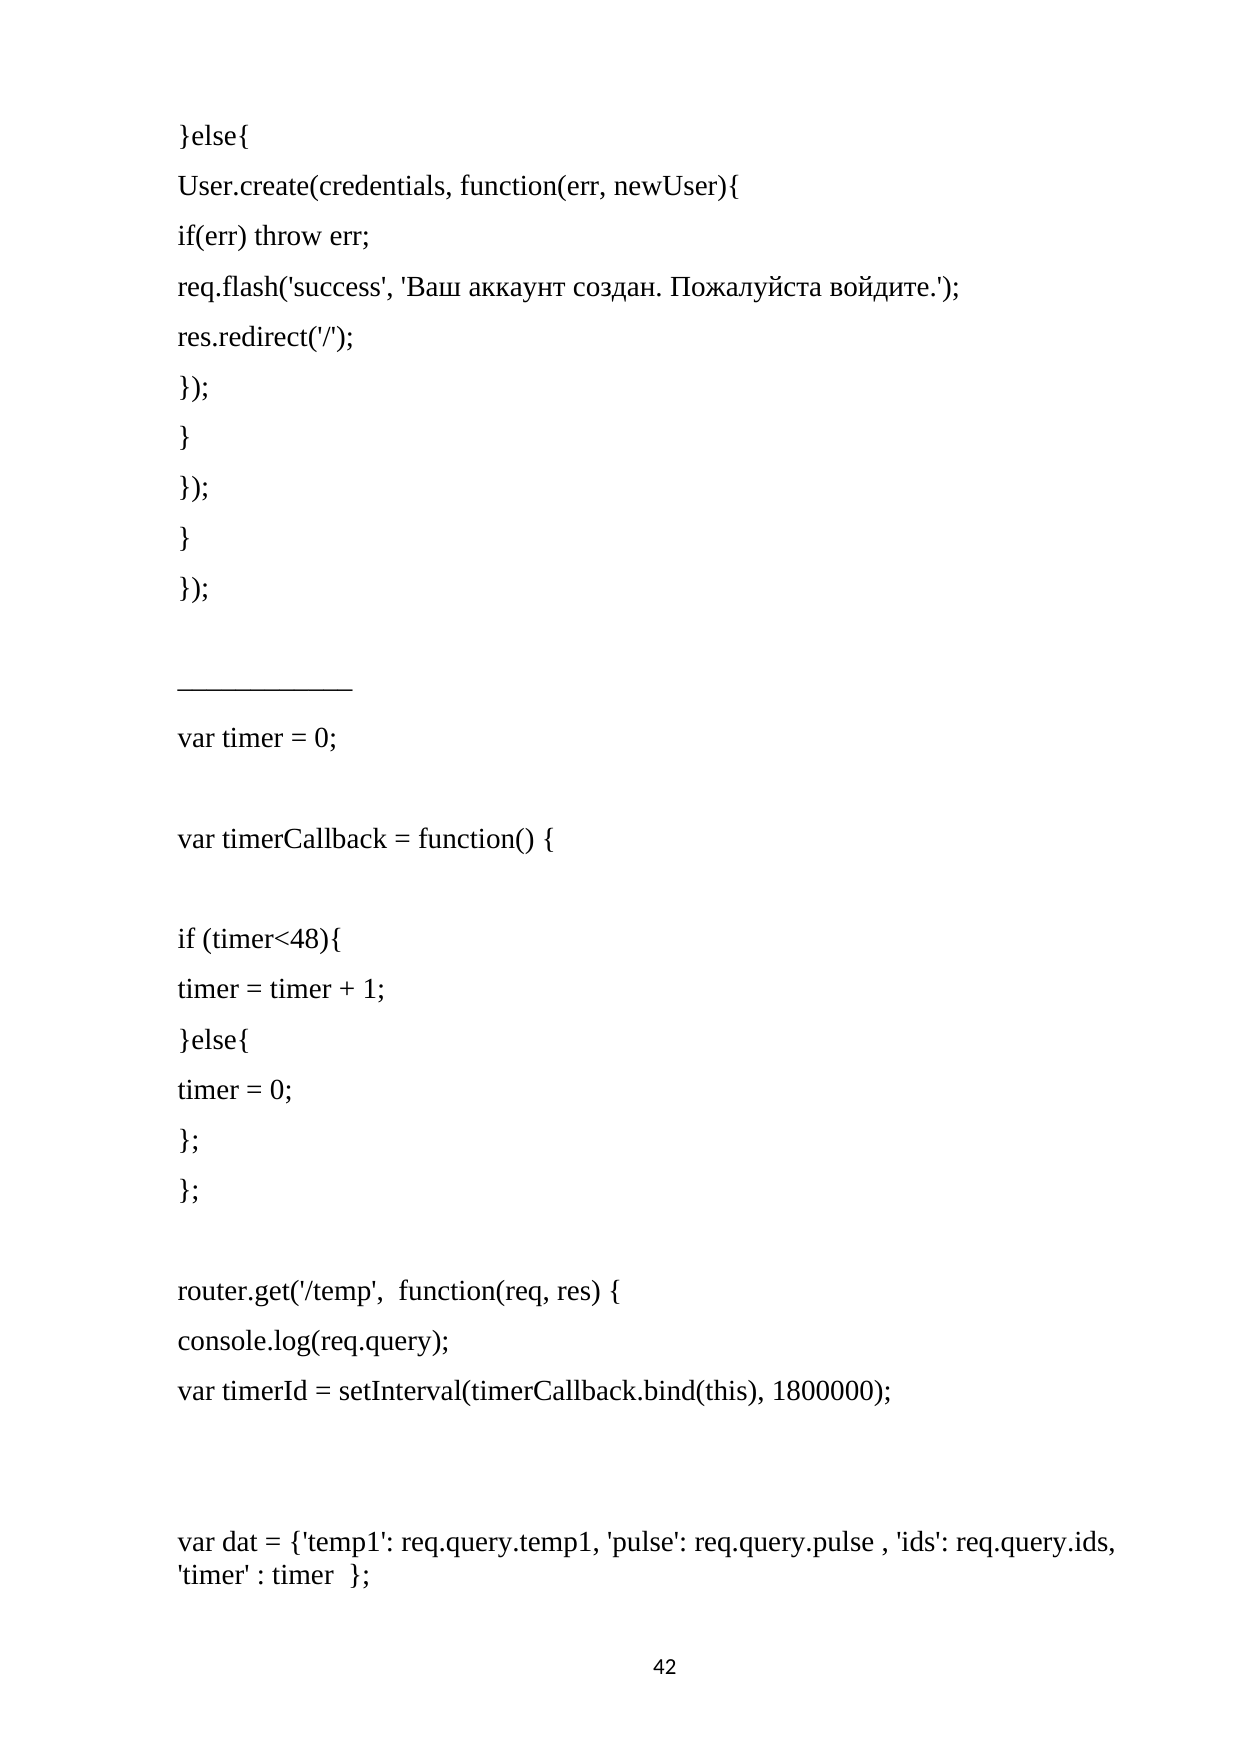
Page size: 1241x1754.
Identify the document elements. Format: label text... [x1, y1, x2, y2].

text } [177, 419, 1152, 453]
text timer = timer + 1; [177, 972, 1152, 1005]
text }); [177, 369, 1152, 403]
text if (timer<48){ [177, 921, 1152, 955]
text var timerId = setInterval(timerCallback.bind(this), 1800000); [177, 1373, 1152, 1407]
text var timer = 0; [177, 721, 1152, 754]
text res.redirect('/'); [177, 319, 1152, 352]
text if(err) throw err; [177, 218, 1152, 252]
text User.create(credentials, function(err, newUser){ [177, 168, 1152, 202]
text }; [177, 1172, 1152, 1206]
text }; [177, 1122, 1152, 1156]
text console.log(req.query); [177, 1323, 1152, 1357]
text timer = 0; [177, 1072, 1152, 1106]
text }else{ [177, 1022, 1152, 1055]
text }); [177, 570, 1152, 603]
text }); [177, 469, 1152, 503]
text var timerCallback = function() { [177, 821, 1152, 854]
text –––––––––––– [177, 670, 1152, 704]
text } [177, 520, 1152, 553]
text }else{ [177, 118, 1152, 152]
text router.get('/temp', function(req, res) { [177, 1273, 1152, 1306]
text req.flash('success', 'Ваш аккаунт создан. Пожалуйста войдите.'); [177, 269, 1152, 302]
text var dat = {'temp1': req.query.temp1, 'pulse': req.query.pulse , 'ids': req.query.ids, 'timer' : timer }; [177, 1524, 1152, 1591]
